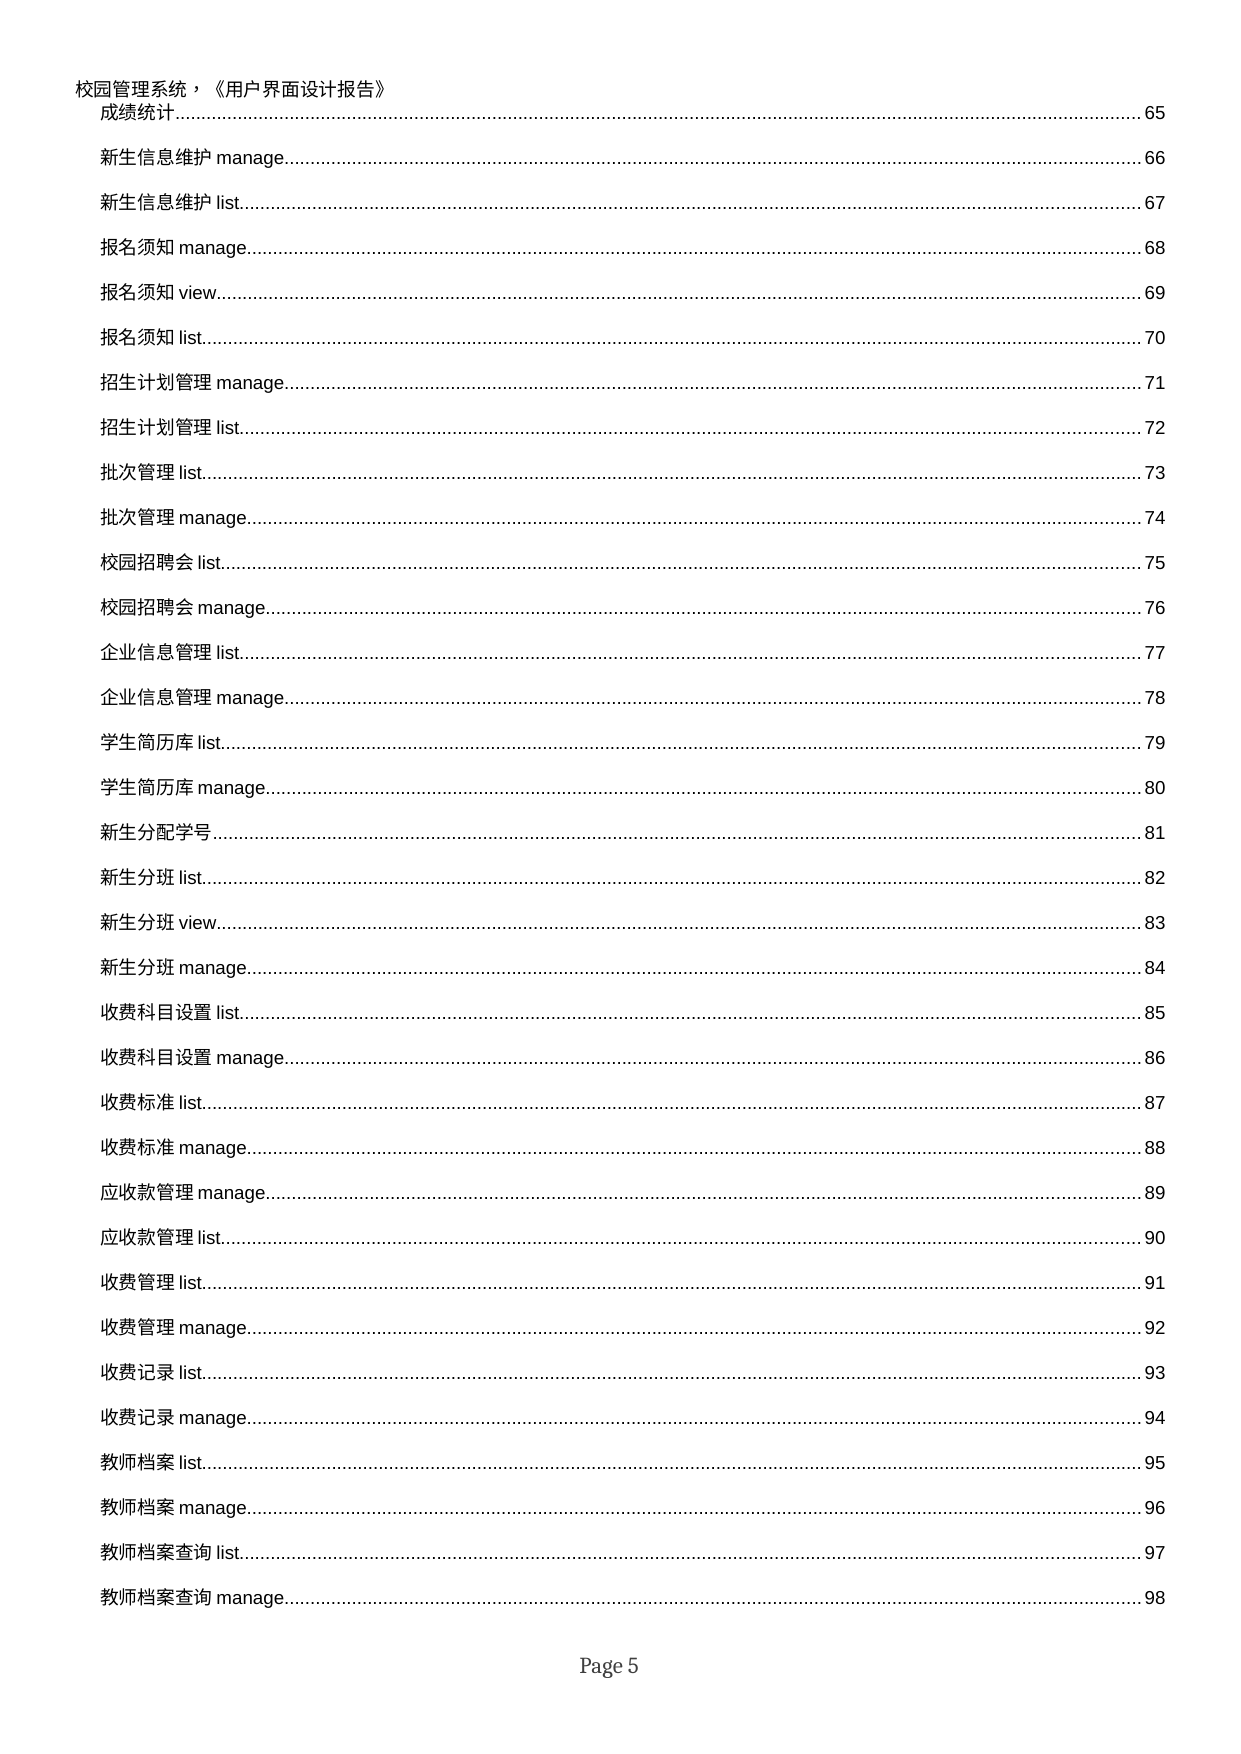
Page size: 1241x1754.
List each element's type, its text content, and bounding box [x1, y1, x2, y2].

text 收费管理manage 92 [100, 1317, 1165, 1339]
text 学生简历库manage 80 [100, 777, 1165, 799]
text 收费标准list 87 [100, 1092, 1165, 1114]
text 招生计划管理list 72 [100, 417, 1165, 439]
text 招生计划管理manage 71 [100, 372, 1165, 394]
text 成绩统计 65 [100, 102, 1165, 124]
text 新生信息维护list 67 [100, 192, 1165, 214]
text 学生简历库list 79 [100, 732, 1165, 754]
text 教师档案manage 96 [100, 1497, 1165, 1519]
text 报名须知manage 68 [100, 237, 1165, 259]
text 新生信息维护manage 66 [100, 147, 1165, 169]
text 教师档案查询manage 98 [100, 1587, 1165, 1609]
text 新生分班manage 84 [100, 957, 1165, 979]
text 企业信息管理list 77 [100, 642, 1165, 664]
text 新生分班list 82 [100, 867, 1165, 889]
text 应收款管理list 90 [100, 1227, 1165, 1249]
text 新生分班view 83 [100, 912, 1165, 934]
text 报名须知view 69 [100, 282, 1165, 304]
text 批次管理manage 74 [100, 507, 1165, 529]
text 企业信息管理manage 78 [100, 687, 1165, 709]
text 教师档案查询list 97 [100, 1542, 1165, 1564]
text 收费科目设置list 85 [100, 1002, 1165, 1024]
text 收费记录list 93 [100, 1362, 1165, 1384]
text 报名须知list 70 [100, 327, 1165, 349]
text 收费管理list 91 [100, 1272, 1165, 1294]
text 批次管理list 73 [100, 462, 1165, 484]
text 收费记录manage 94 [100, 1407, 1165, 1429]
text 应收款管理manage 89 [100, 1182, 1165, 1204]
text 校园招聘会manage 76 [100, 597, 1165, 619]
text 教师档案list 95 [100, 1452, 1165, 1474]
text 校园招聘会list 75 [100, 552, 1165, 574]
text 收费科目设置manage 86 [100, 1047, 1165, 1069]
text 收费标准manage 88 [100, 1137, 1165, 1159]
text 新生分配学号 81 [100, 822, 1165, 844]
